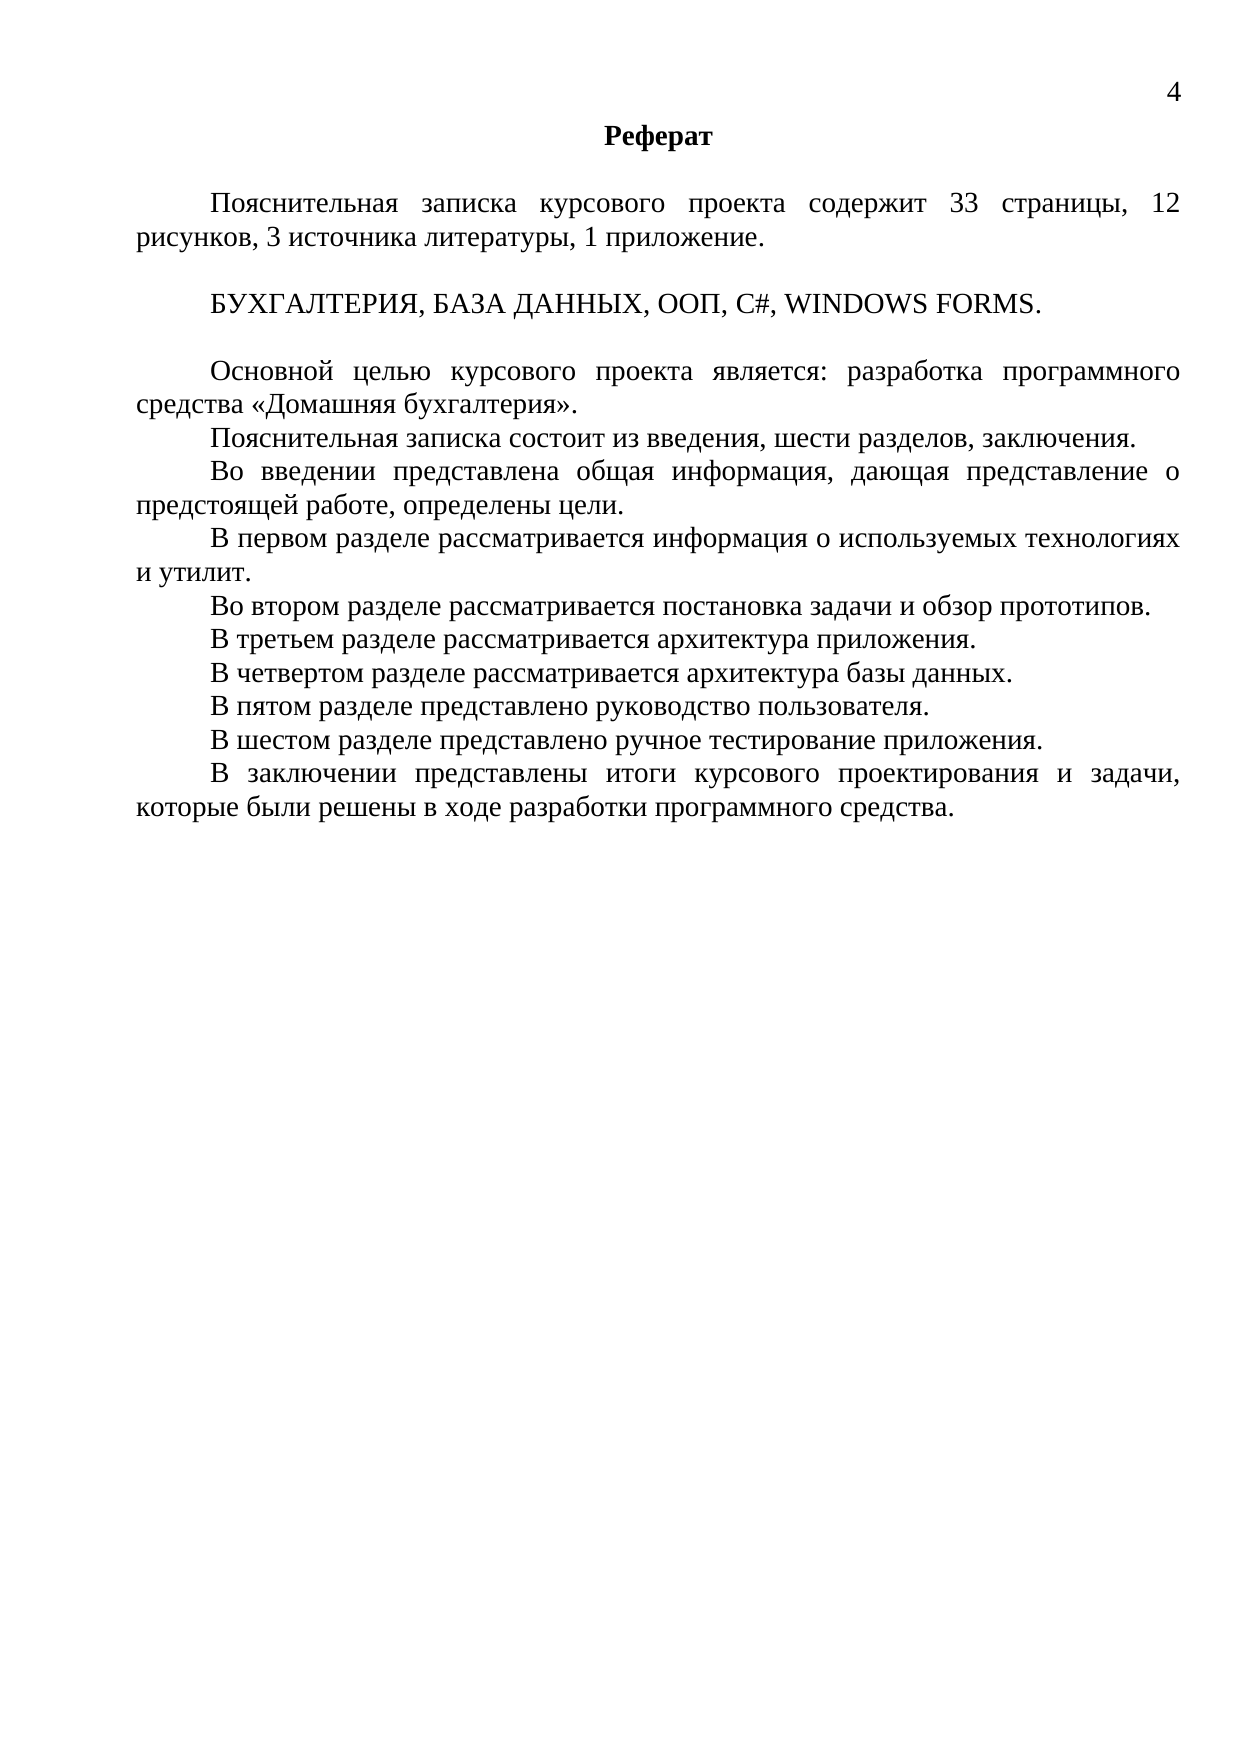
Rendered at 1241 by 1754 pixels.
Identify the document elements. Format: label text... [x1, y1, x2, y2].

text Реферат [136, 118, 1181, 152]
text Пояснительная записка курсового проекта содержит 33 страницы, 12 рисунков, 3 источника литературы, 1 приложение. [136, 185, 1181, 252]
text Во втором разделе рассматривается постановка задачи и обзор прототипов. [136, 588, 1181, 621]
text В четвертом разделе рассматривается архитектура базы данных. [136, 655, 1181, 688]
text В третьем разделе рассматривается архитектура приложения. [136, 621, 1181, 655]
text БУХГАЛТЕРИЯ, БАЗА ДАННЫХ, ООП, C#, WINDOWS FORMS. [136, 286, 1181, 319]
text В пятом разделе представлено руководство пользователя. [136, 688, 1181, 722]
text Во введении представлена общая информация, дающая представление о предстоящей работе, определены цели. [136, 453, 1181, 521]
text В шестом разделе представлено ручное тестирование приложения. [136, 722, 1181, 755]
text В заключении представлены итоги курсового проектирования и задачи, которые были решены в ходе разработки программного средства. [136, 755, 1181, 822]
text Пояснительная записка состоит из введения, шести разделов, заключения. [136, 420, 1181, 453]
text В первом разделе рассматривается информация о используемых технологиях и утилит. [136, 521, 1181, 588]
text Основной целью курсового проекта является: разработка программного средства «Домашняя бухгалтерия». [136, 353, 1181, 420]
